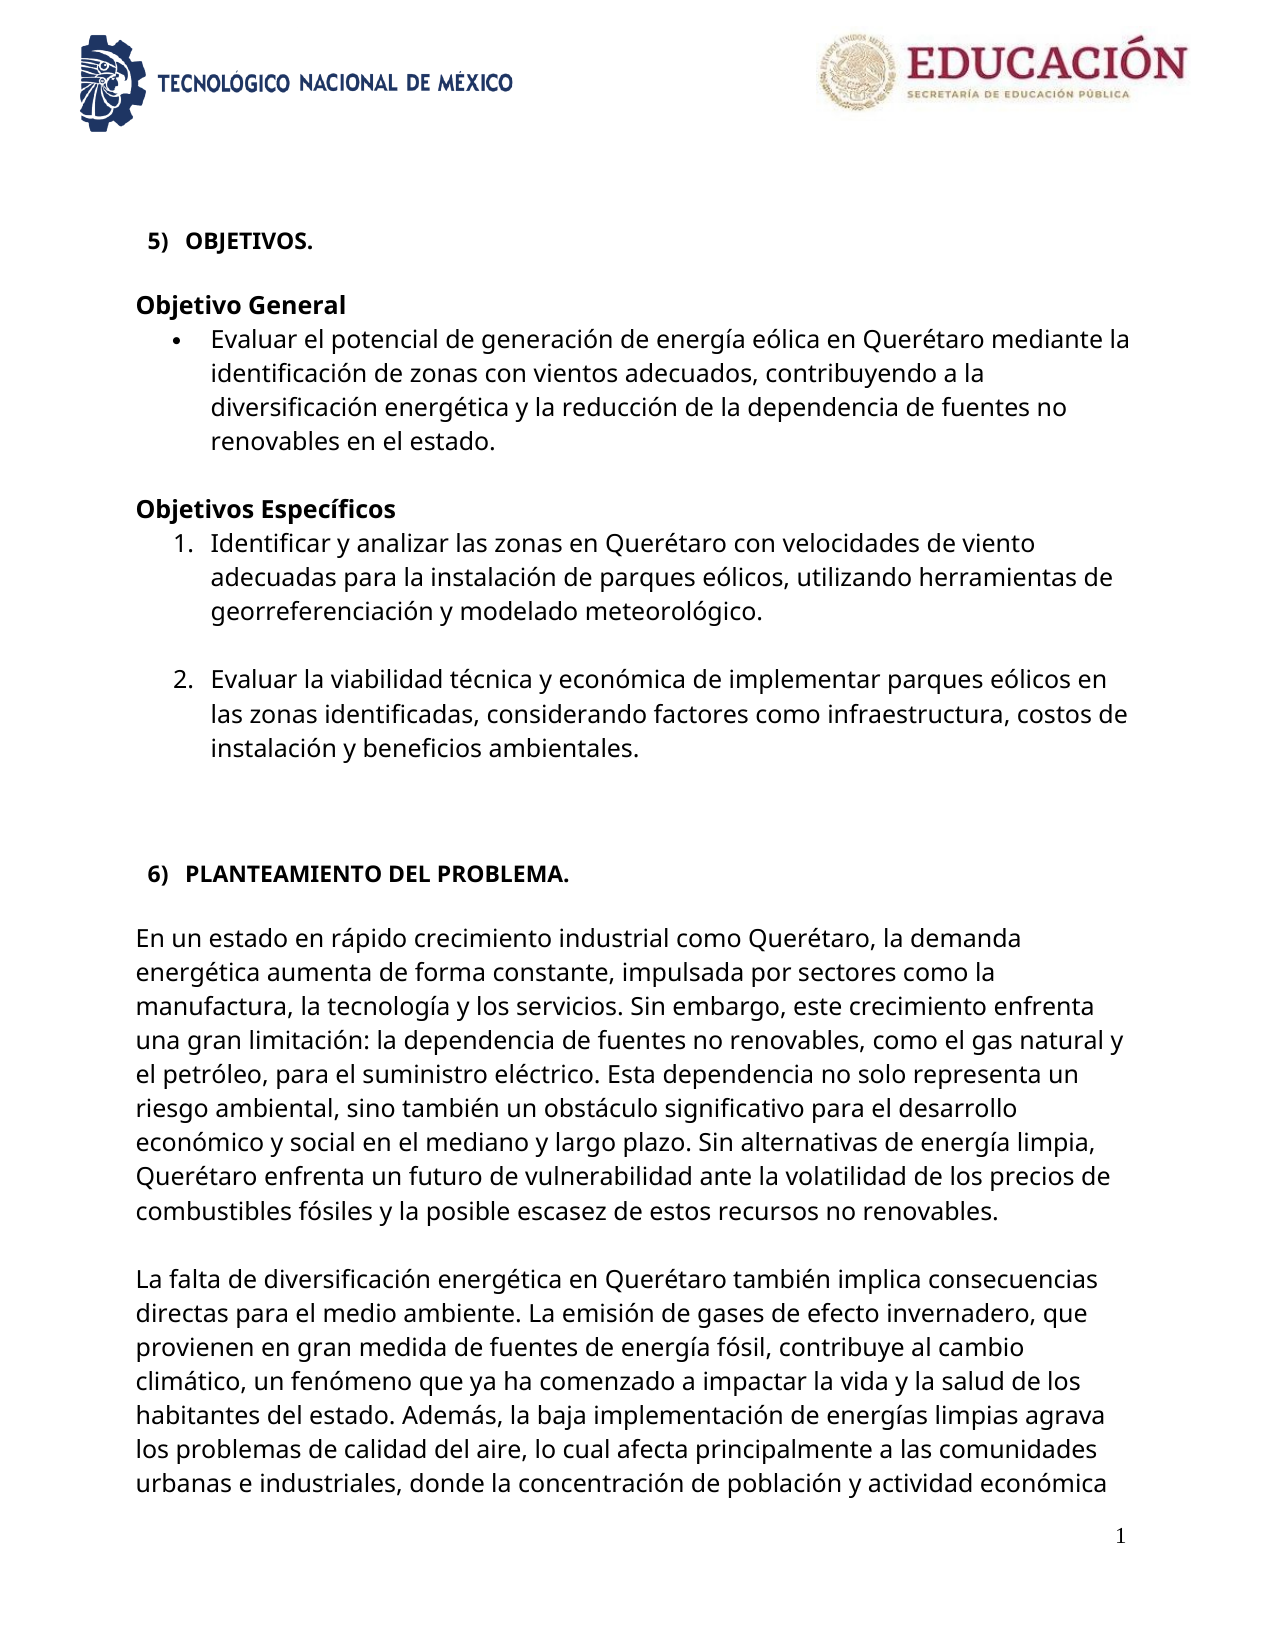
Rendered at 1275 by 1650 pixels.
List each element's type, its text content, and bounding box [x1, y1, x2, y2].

list PLANTEAMIENTO DEL PROBLEMA. [147, 858, 1127, 889]
text En un estado en rápido crecimiento industrial como Querétaro, la demanda energética aumenta de forma constante, impulsada por sectores como la manufactura, la tecnología y los servicios. Sin embargo, este crecimiento enfrenta una gran limitación: la dependencia de fuentes no renovables, como el gas natural y el petróleo, para el suministro eléctrico. Esta dependencia no solo representa un riesgo ambiental, sino también un obstáculo significativo para el desarrollo económico y social en el mediano y largo plazo. Sin alternativas de energía limpia, Querétaro enfrenta un futuro de vulnerabilidad ante la volatilidad de los precios de combustibles fósiles y la posible escasez de estos recursos no renovables. [135, 921, 1139, 1227]
list Evaluar la viabilidad técnica y económica de implementar parques eólicos en las zonas identificadas, considerando factores como infraestructura, costos de instalación y beneficios ambientales. [173, 662, 1139, 764]
text Objetivos Específicos [135, 492, 1139, 526]
picture [79, 27, 513, 132]
list Identificar y analizar las zonas en Querétaro con velocidades de viento adecuadas para la instalación de parques eólicos, utilizando herramientas de georreferenciación y modelado meteorológico. [173, 526, 1139, 628]
list Evaluar el potencial de generación de energía eólica en Querétaro mediante la identificación de zonas con vientos adecuados, contribuyendo a la diversificación energética y la reducción de la dependencia de fuentes no renovables en el estado. [173, 322, 1139, 458]
picture [816, 26, 1191, 121]
list OBJETIVOS. [147, 225, 1127, 256]
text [135, 1261, 1139, 1500]
text Objetivo General [135, 287, 1139, 322]
